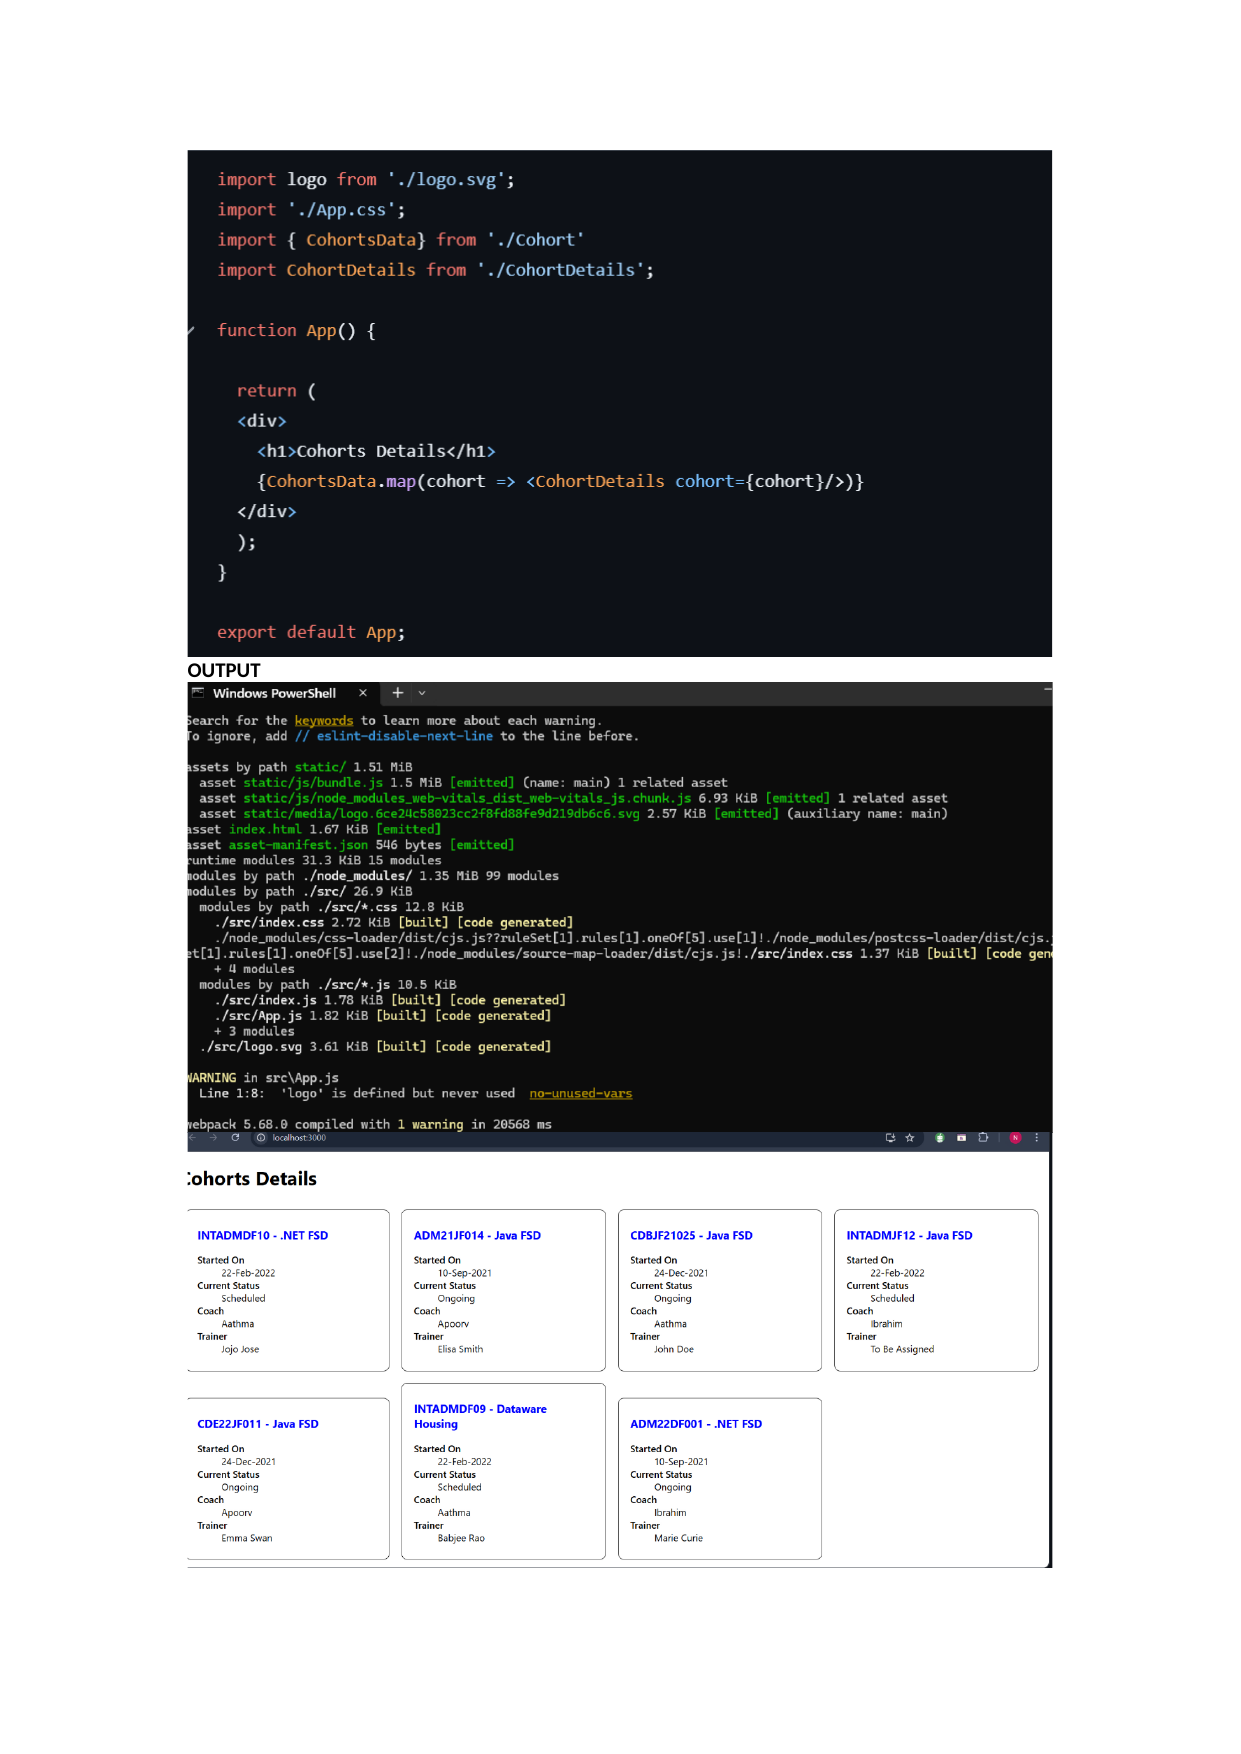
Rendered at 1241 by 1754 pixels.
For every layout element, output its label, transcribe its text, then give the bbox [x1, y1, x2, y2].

picture [187, 682, 1053, 1568]
picture [187, 150, 1053, 657]
text OUTPUT [187, 657, 1053, 682]
